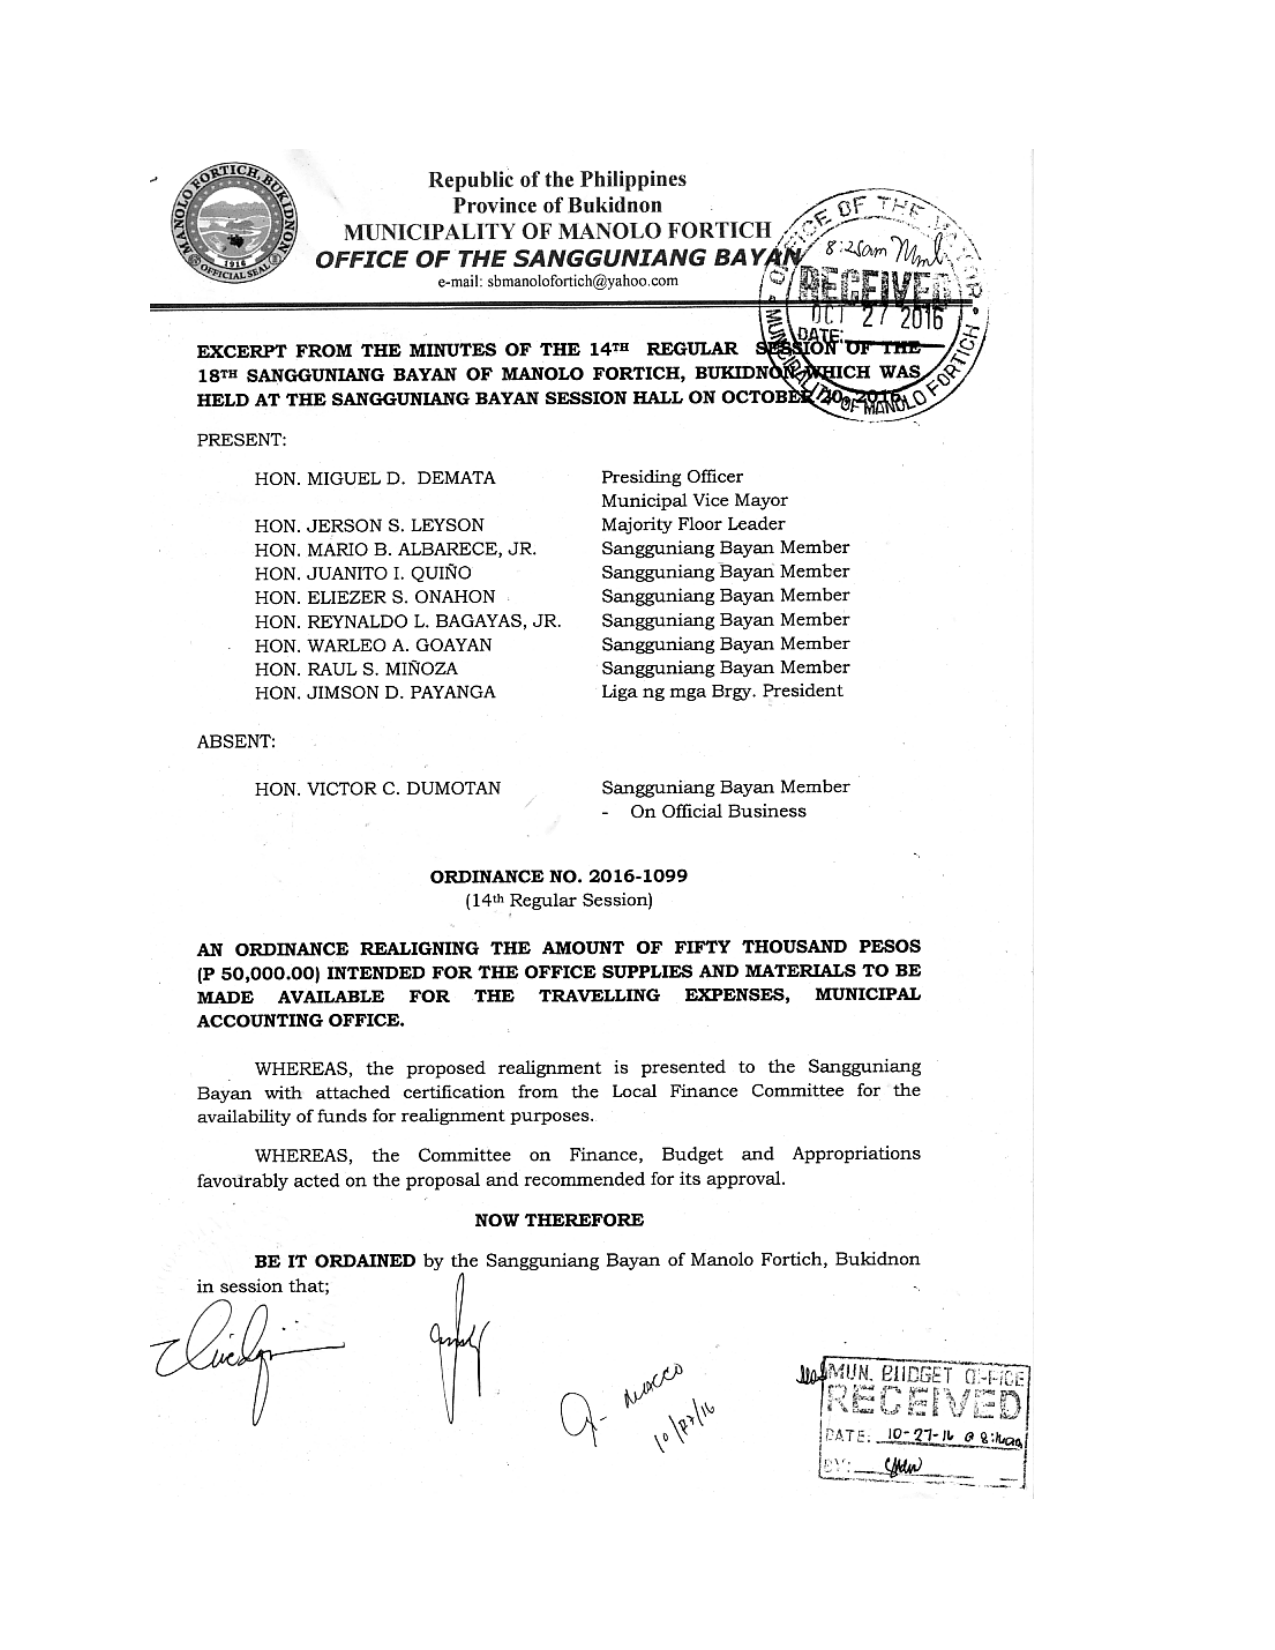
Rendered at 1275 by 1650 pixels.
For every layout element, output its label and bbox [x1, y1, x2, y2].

picture [150, 149, 1034, 1499]
